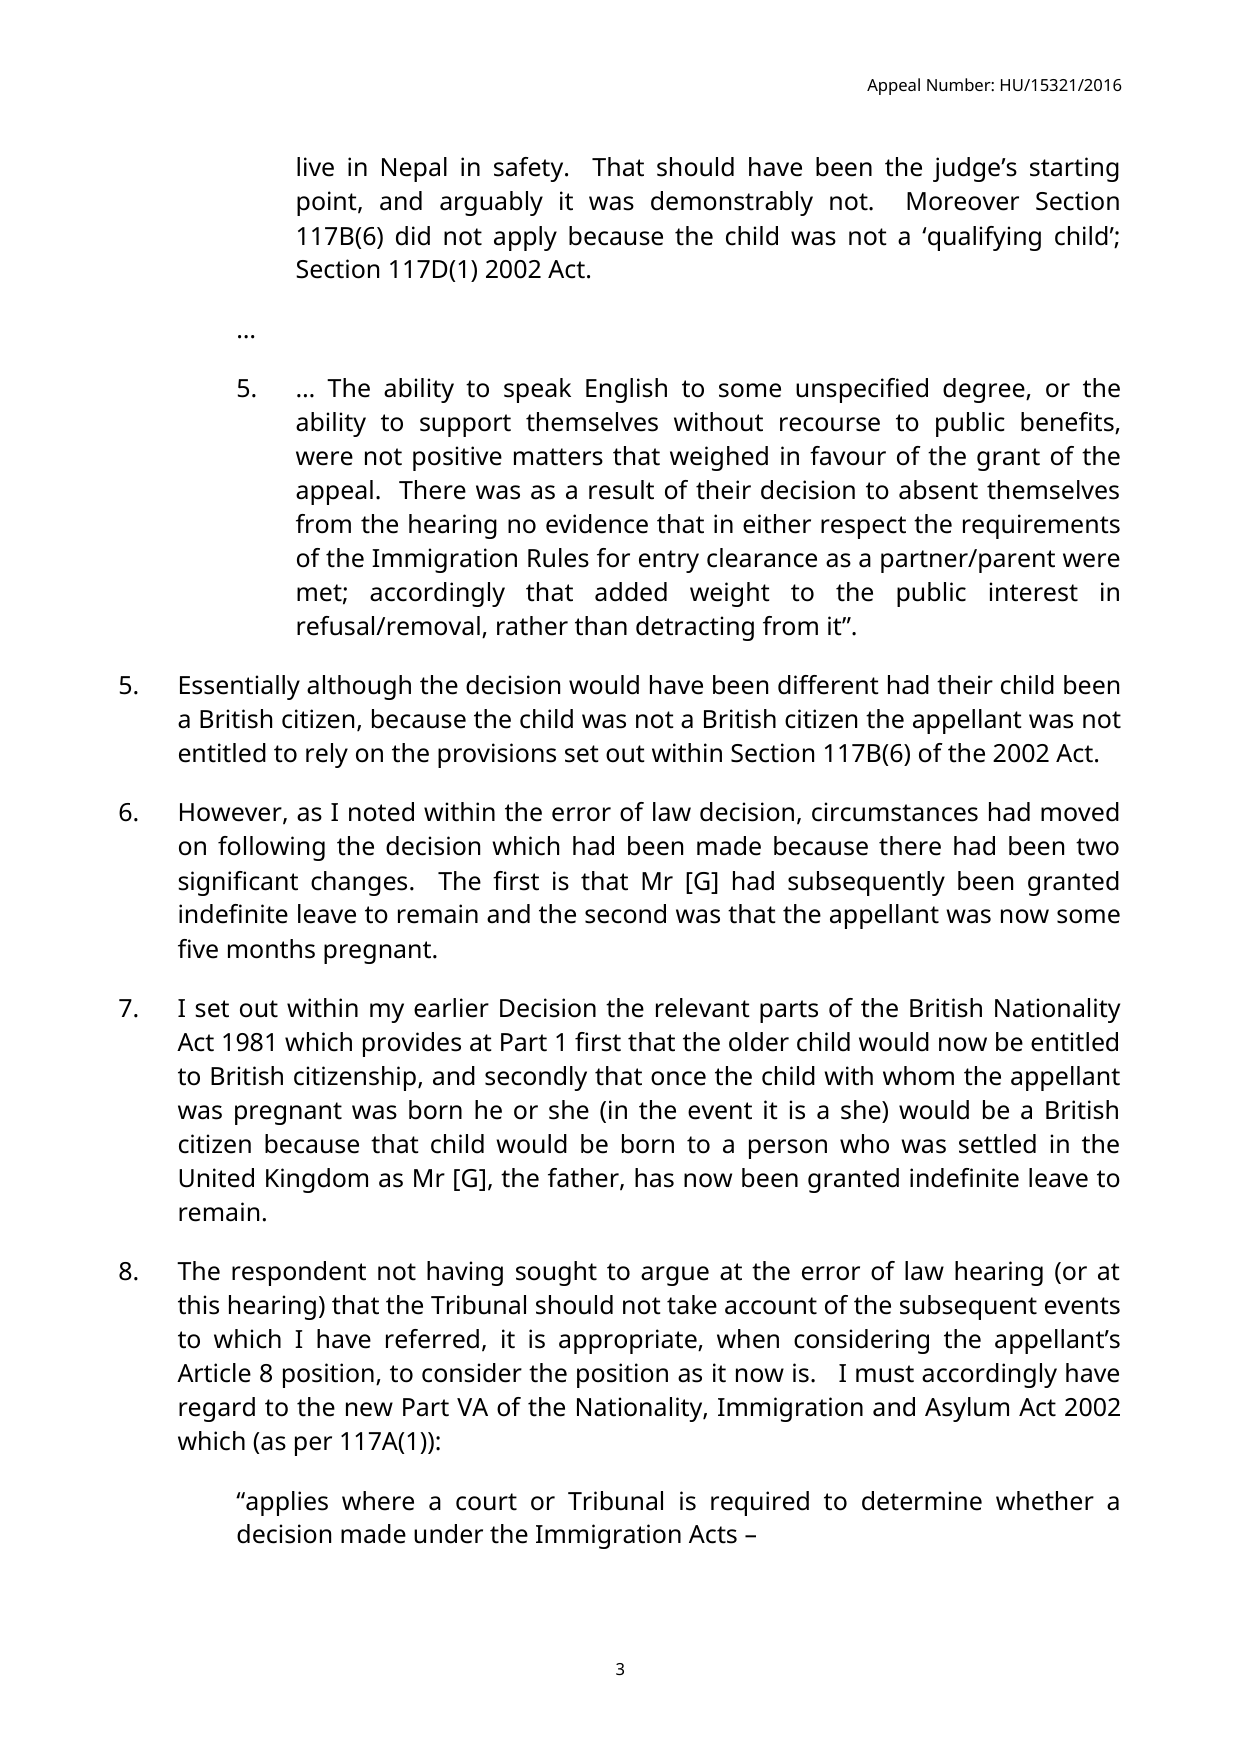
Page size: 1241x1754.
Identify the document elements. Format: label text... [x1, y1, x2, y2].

text “applies where a court or Tribunal is required to determine whether a decision made under the Immigration Acts – [236, 1483, 1122, 1551]
list I set out within my earlier Decision the relevant parts of the British Nationality Act 1981 which provides at Part 1 first that the older child would now be entitled to British citizenship, and secondly that once the child with whom the appellant was pregnant was born he or she (in the event it is a she) would be a British citizen because that child would be born to a person who was settled in the United Kingdom as Mr [G], the father, has now been granted indefinite leave to remain. [118, 990, 1122, 1229]
text 5. … The ability to speak English to some unspecified degree, or the ability to support themselves without recourse to public benefits, were not positive matters that weighed in favour of the grant of the appeal. There was as a result of their decision to absent themselves from the hearing no evidence that in either respect the requirements of the Immigration Rules for entry clearance as a partner/parent were met; accordingly that added weight to the public interest in refusal/removal, rather than detracting from it”. [236, 370, 1122, 643]
text … [236, 311, 1122, 345]
list However, as I noted within the error of law decision, circumstances had moved on following the decision which had been made because there had been two significant changes. The first is that Mr [G] had subsequently been granted indefinite leave to remain and the second was that the appellant was now some five months pregnant. [118, 795, 1122, 965]
list The respondent not having sought to argue at the error of law hearing (or at this hearing) that the Tribunal should not take account of the subsequent events to which I have referred, it is appropriate, when considering the appellant’s Article 8 position, to consider the position as it now is. I must accordingly have regard to the new Part VA of the Nationality, Immigration and Asylum Act 2002 which (as per 117A(1)): [118, 1254, 1122, 1458]
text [236, 150, 1122, 286]
list Essentially although the decision would have been different had their child been a British citizen, because the child was not a British citizen the appellant was not entitled to rely on the provisions set out within Section 117B(6) of the 2002 Act. [118, 668, 1122, 770]
